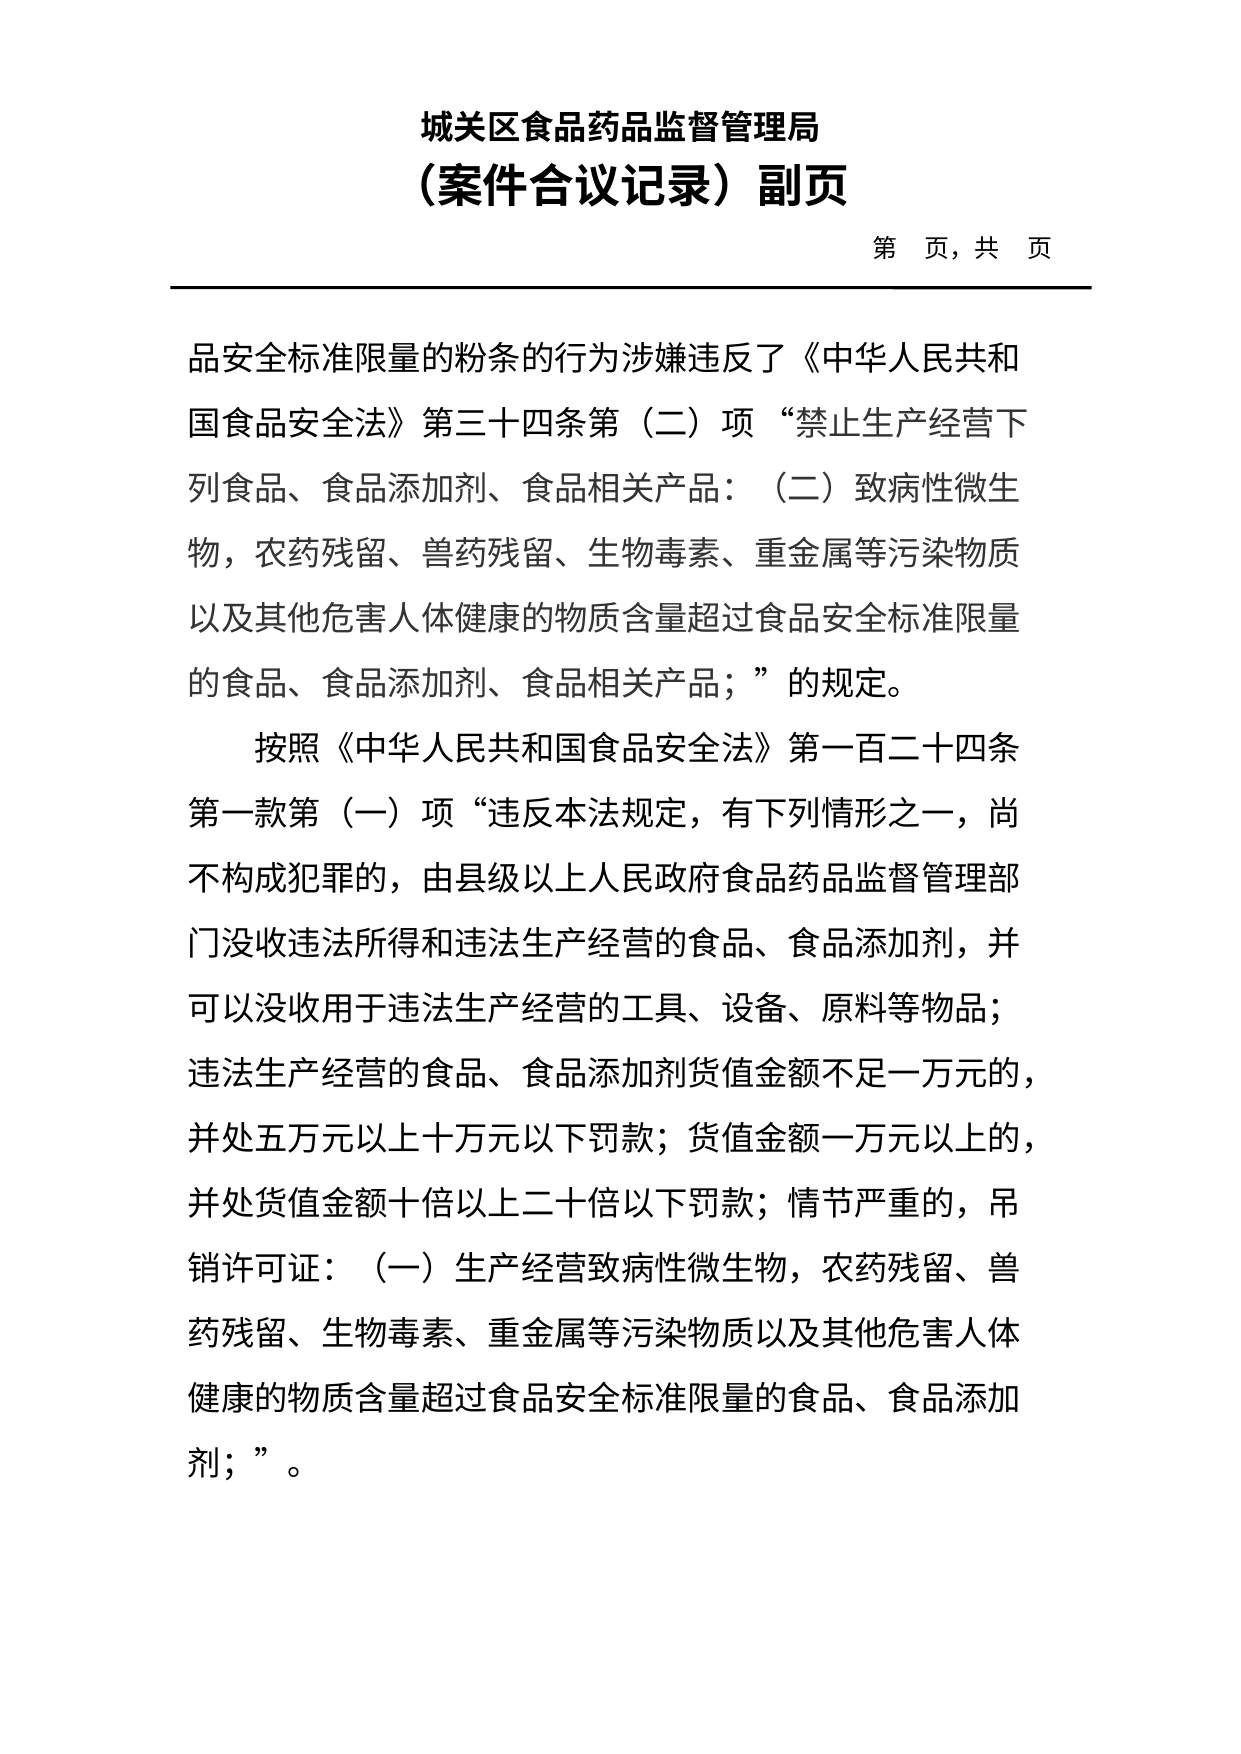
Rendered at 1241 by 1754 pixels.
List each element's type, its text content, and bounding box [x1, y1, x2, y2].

text 按照《中华人民共和国食品安全法》第一百二十四条第一款第（一）项“违反本法规定，有下列情形之一，尚不构成犯罪的，由县级以上人民政府食品药品监督管理部门没收违法所得和违法生产经营的食品、食品添加剂，并可以没收用于违法生产经营的工具、设备、原料等物品；违法生产经营的食品、食品添加剂货值金额不足一万元的，并处五万元以上十万元以下罚款；货值金额一万元以上的，并处货值金额十倍以上二十倍以下罚款；情节严重的，吊销许可证：（一）生产经营致病性微生物，农药残留、兽药残留、生物毒素、重金属等污染物质以及其他危害人体健康的物质含量超过食品安全标准限量的食品、食品添加剂；”。 [187, 714, 1053, 1494]
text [187, 324, 1053, 714]
